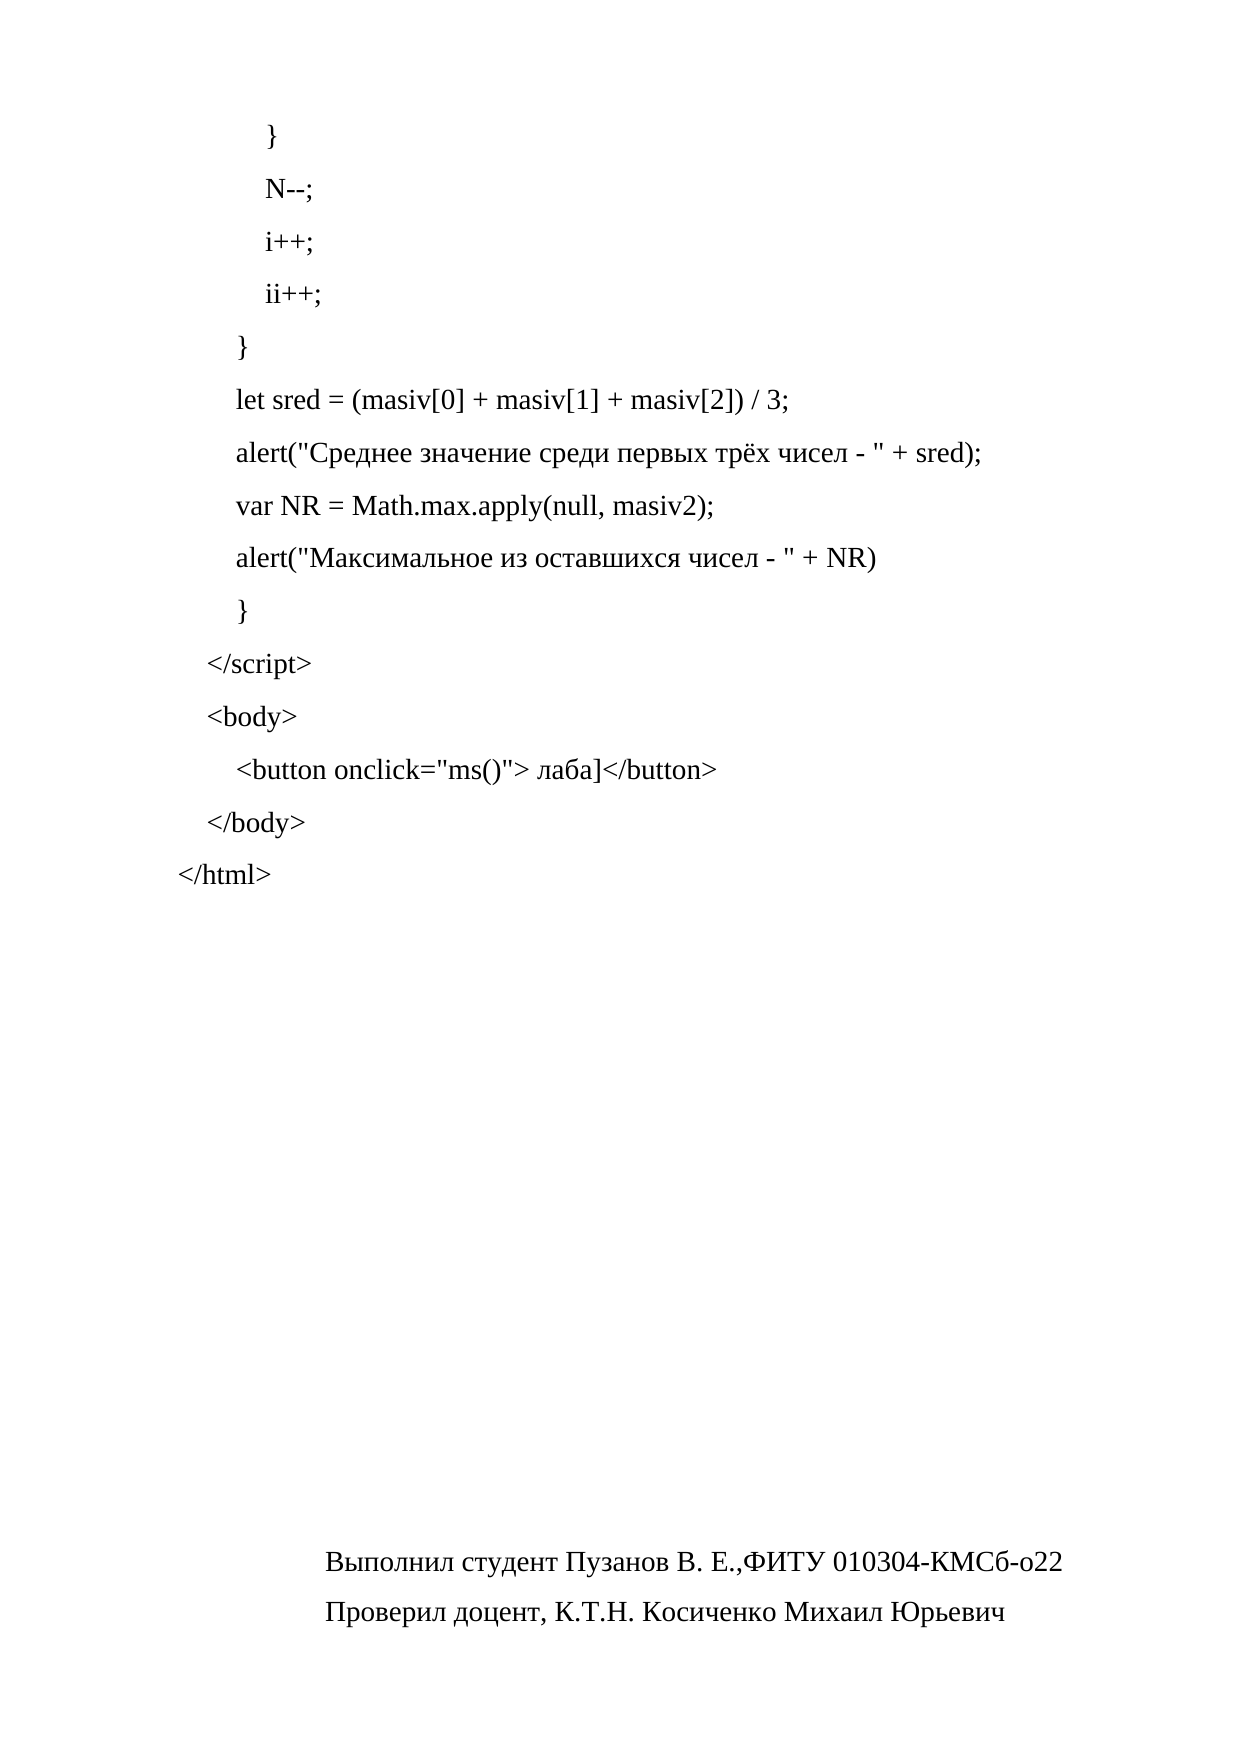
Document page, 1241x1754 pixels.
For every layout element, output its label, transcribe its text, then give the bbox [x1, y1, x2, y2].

text alert("Среднее значение среди первых трёх чисел - " + sred); [177, 435, 1152, 468]
text i++; [177, 224, 1152, 257]
text } [177, 329, 1152, 363]
text Выполнил студент Пузанов В. Е.,ФИТУ 010304-КМСб-о22 [325, 1544, 1152, 1578]
text } [177, 593, 1152, 627]
text alert("Максимальное из оставшихся чисел - " + NR) [177, 541, 1152, 574]
text Проверил доцент, К.Т.Н. Косиченко Михаил Юрьевич [251, 1594, 1152, 1628]
text var NR = Math.max.apply(null, masiv2); [177, 488, 1152, 521]
text <button onclick="ms()"> лаба]</button> [177, 752, 1152, 785]
text </body> [177, 805, 1152, 838]
text </script> [177, 646, 1152, 680]
text N--; [177, 171, 1152, 204]
text ii++; [177, 277, 1152, 310]
text <body> [177, 699, 1152, 733]
text } [177, 118, 1152, 152]
text </html> [177, 857, 1152, 891]
text let sred = (masiv[0] + masiv[1] + masiv[2]) / 3; [177, 382, 1152, 416]
